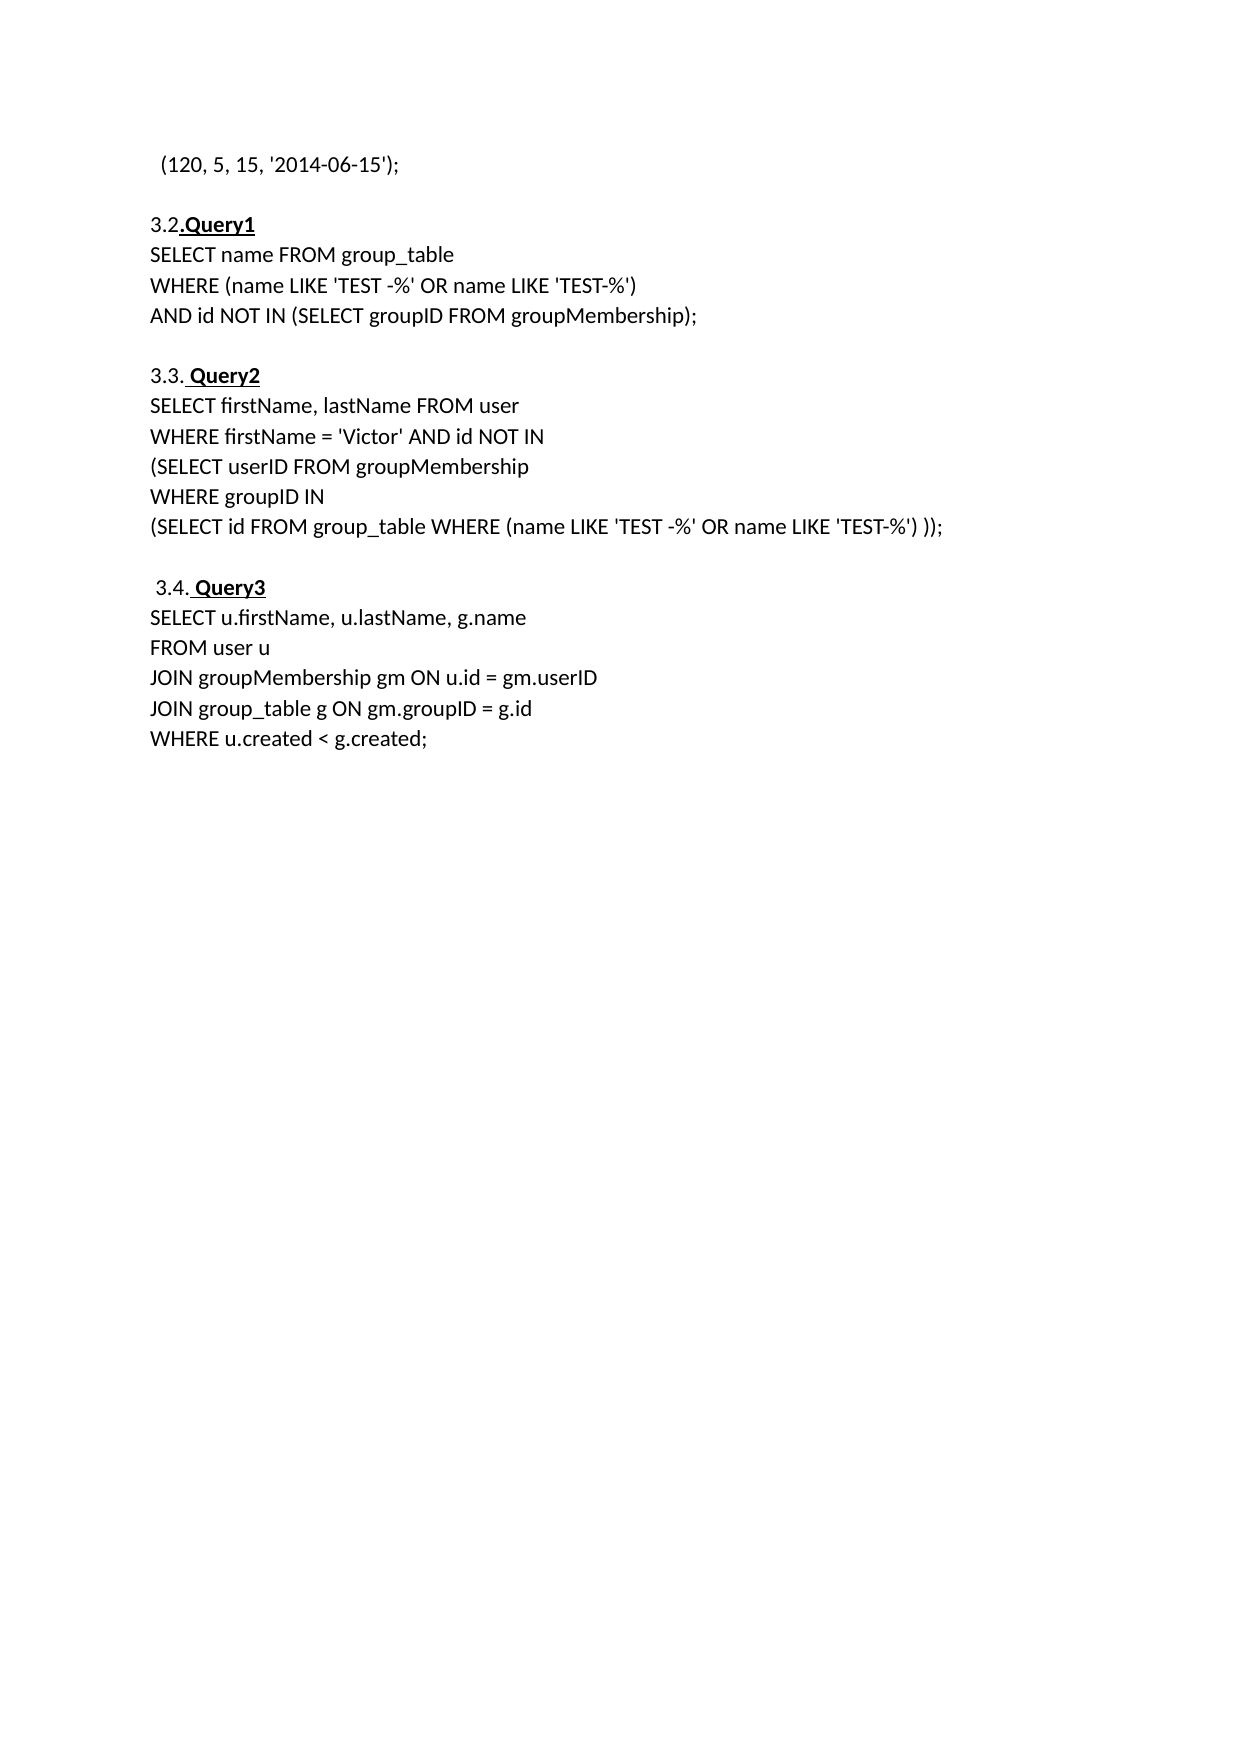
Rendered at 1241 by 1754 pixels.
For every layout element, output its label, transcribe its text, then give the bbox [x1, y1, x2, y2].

text WHERE groupID IN [150, 482, 1090, 510]
text 3.2.Query1 [150, 210, 1090, 238]
text AND id NOT IN (SELECT groupID FROM groupMembership); [150, 301, 1090, 329]
text SELECT u.firstName, u.lastName, g.name [150, 603, 1090, 631]
text WHERE u.created < g.created; [150, 724, 1090, 752]
text 3.3. Query2 [150, 361, 1090, 389]
text JOIN group_table g ON gm.groupID = g.id [150, 694, 1090, 722]
text (120, 5, 15, '2014-06-15'); [150, 150, 1090, 178]
text (SELECT userID FROM groupMembership [150, 452, 1090, 480]
text WHERE firstName = 'Victor' AND id NOT IN [150, 422, 1090, 450]
text WHERE (name LIKE 'TEST -%' OR name LIKE 'TEST-%') [150, 271, 1090, 299]
text SELECT firstName, lastName FROM user [150, 392, 1090, 420]
text FROM user u [150, 633, 1090, 661]
text JOIN groupMembership gm ON u.id = gm.userID [150, 663, 1090, 692]
text SELECT name FROM group_table [150, 241, 1090, 269]
text (SELECT id FROM group_table WHERE (name LIKE 'TEST -%' OR name LIKE 'TEST-%') )); [150, 512, 1090, 541]
text 3.4. Query3 [150, 573, 1090, 601]
